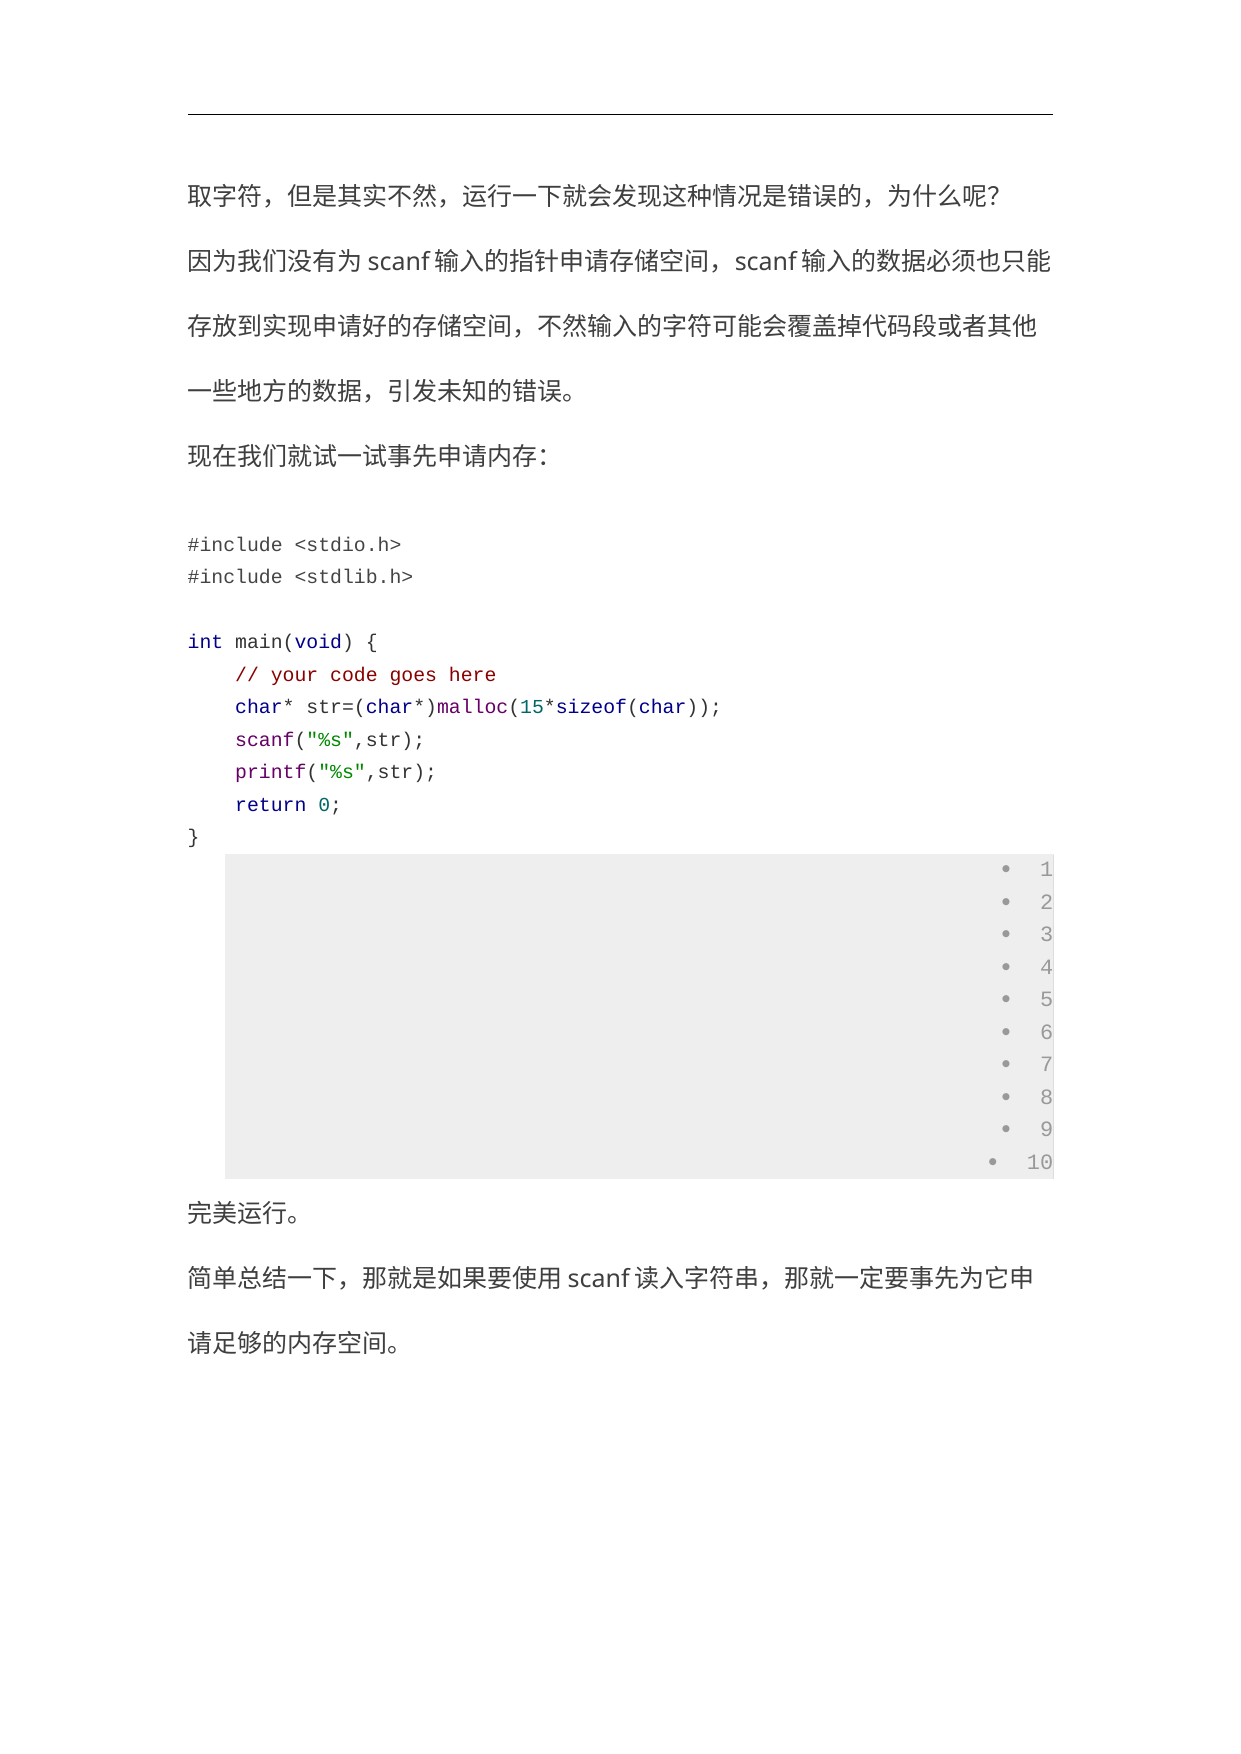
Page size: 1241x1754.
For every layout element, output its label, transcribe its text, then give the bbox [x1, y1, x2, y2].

list 2 [225, 887, 1053, 919]
list 10 [225, 1147, 1053, 1179]
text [187, 162, 1053, 487]
text return 0; [187, 789, 1053, 822]
list 7 [225, 1049, 1053, 1082]
list 3 [225, 919, 1053, 952]
text char* str=(char*)malloc(15*sizeof(char)); [187, 692, 1053, 724]
text #include <stdlib.h> [187, 562, 1053, 594]
text } [187, 822, 1053, 854]
text int main(void) { [187, 627, 1053, 659]
list 1 [225, 854, 1053, 887]
text #include <stdio.h> [187, 529, 1053, 562]
list 9 [225, 1114, 1053, 1147]
list 6 [225, 1017, 1053, 1049]
list 5 [225, 984, 1053, 1017]
text // your code goes here [187, 659, 1053, 692]
list 4 [225, 952, 1053, 984]
text 完美运行。 简单总结一下，那就是如果要使用scanf读入字符串，那就一定要事先为它申请足够的内存空间。 [187, 1179, 1053, 1374]
text scanf("%s",str); [187, 724, 1053, 757]
text printf("%s",str); [187, 757, 1053, 789]
list 8 [225, 1082, 1053, 1114]
